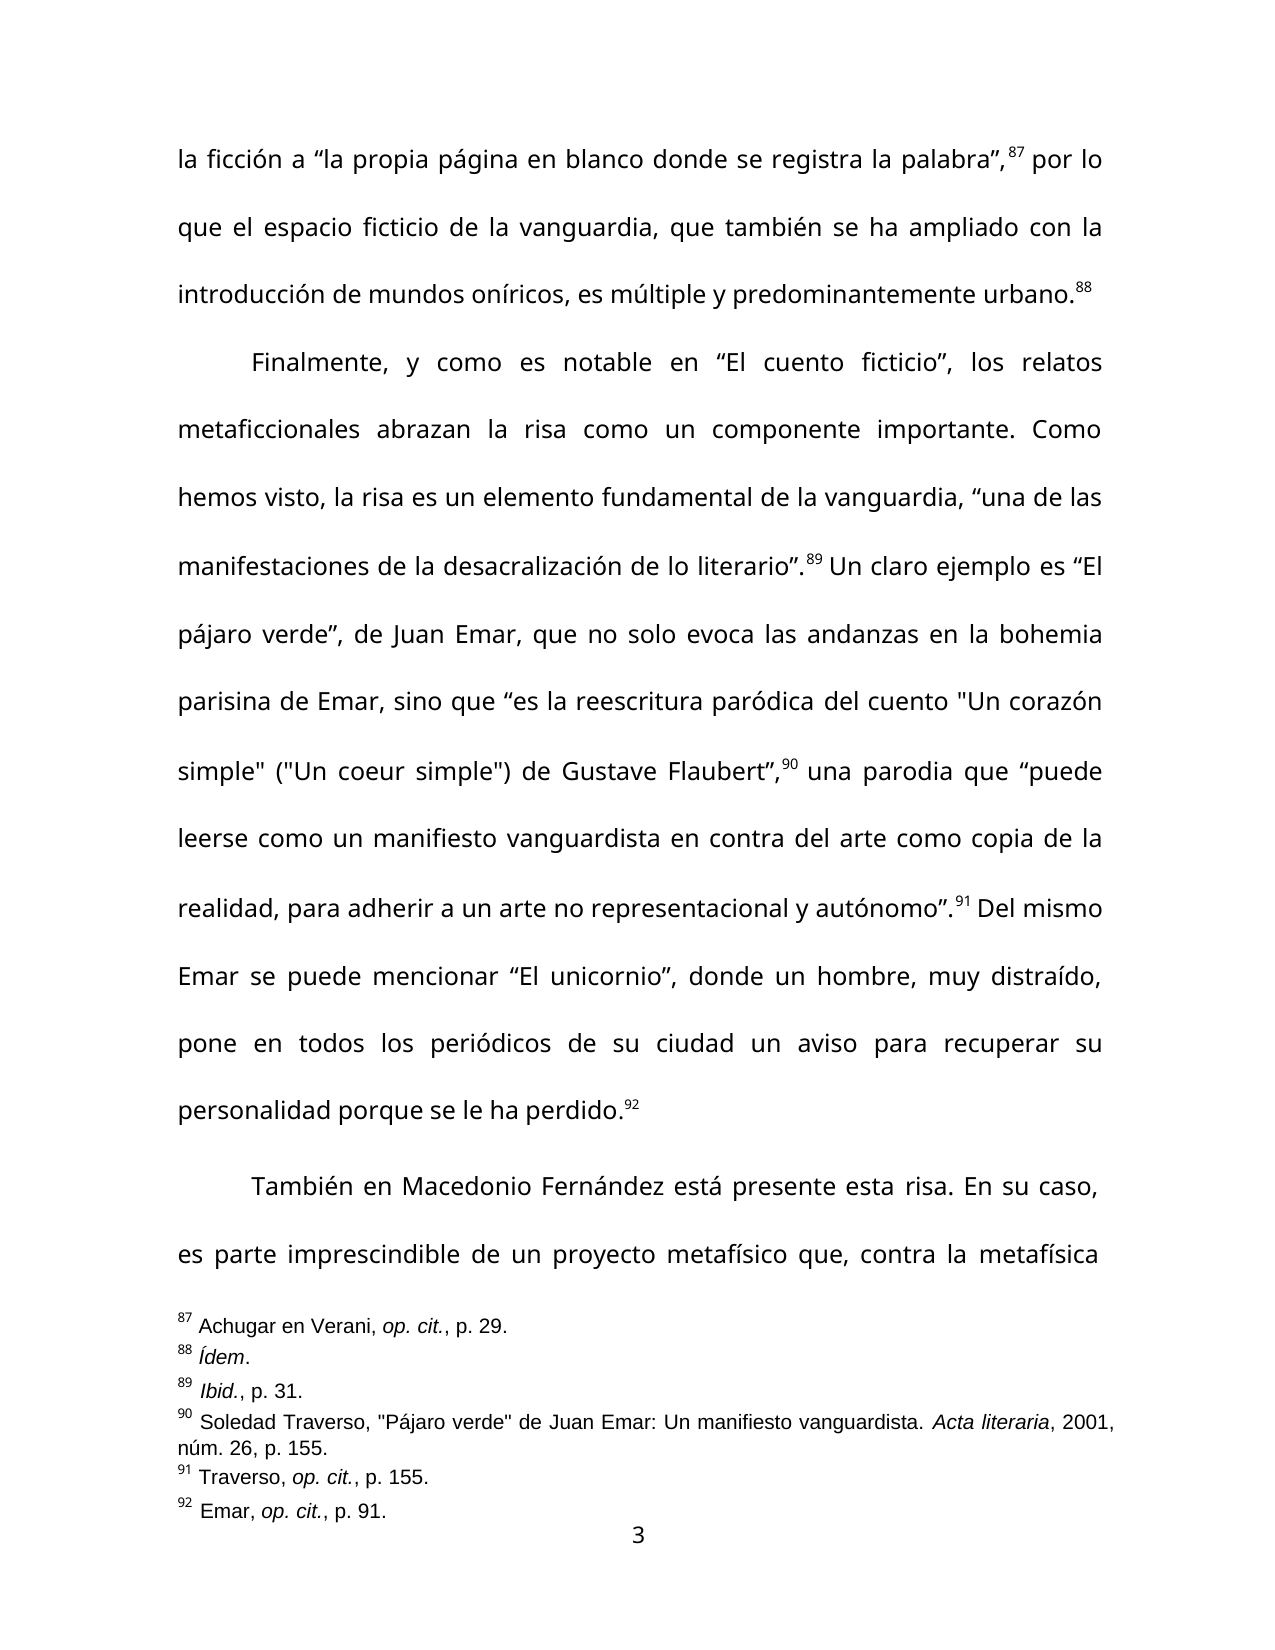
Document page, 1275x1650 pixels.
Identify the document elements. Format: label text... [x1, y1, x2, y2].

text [177, 1168, 1099, 1271]
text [177, 139, 1103, 311]
text Finalmente, y como es notable en “El cuento ficticio”, los relatos metaficcionales abrazan la risa como un componente importante. Como hemos visto, la risa es un elemento fundamental de la vanguardia, “una de las manifestaciones de la desacralización de lo literario”. Un claro ejemplo es “El pájaro verde”, de Juan Emar, que no solo evoca las andanzas en la bohemia parisina de Emar, sino que “es la reescritura paródica del cuento "Un corazón simple" ("Un coeur simple") de Gustave Flaubert”, una parodia que “puede leerse como un manifiesto vanguardista en contra del arte como copia de la realidad, para adherir a un arte no representacional y autónomo”. Del mismo Emar se puede mencionar “El unicornio”, donde un hombre, muy distraído, pone en todos los periódicos de su ciudad un aviso para recuperar su personalidad porque se le ha perdido. [177, 344, 1103, 1127]
